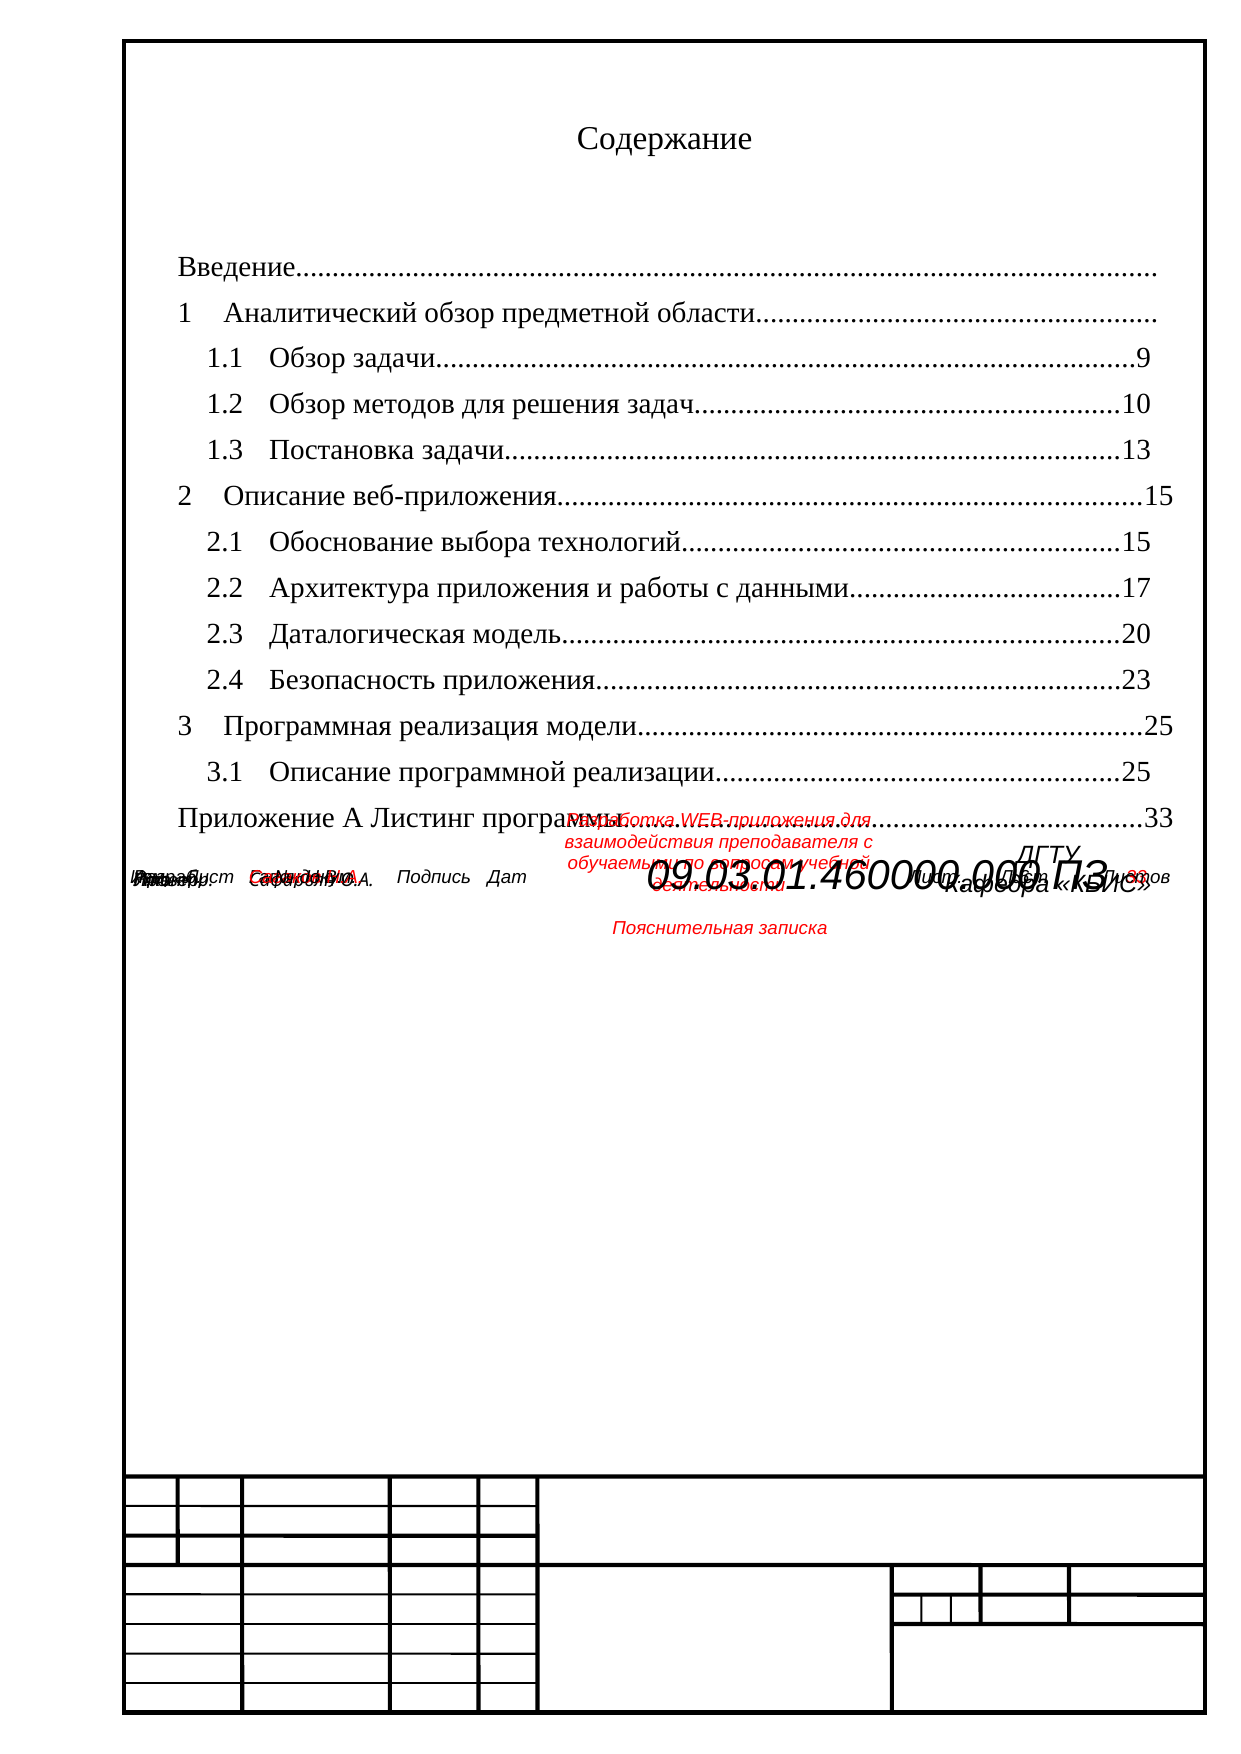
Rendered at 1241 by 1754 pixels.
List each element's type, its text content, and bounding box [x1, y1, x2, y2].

text Содержание [177, 118, 1152, 156]
